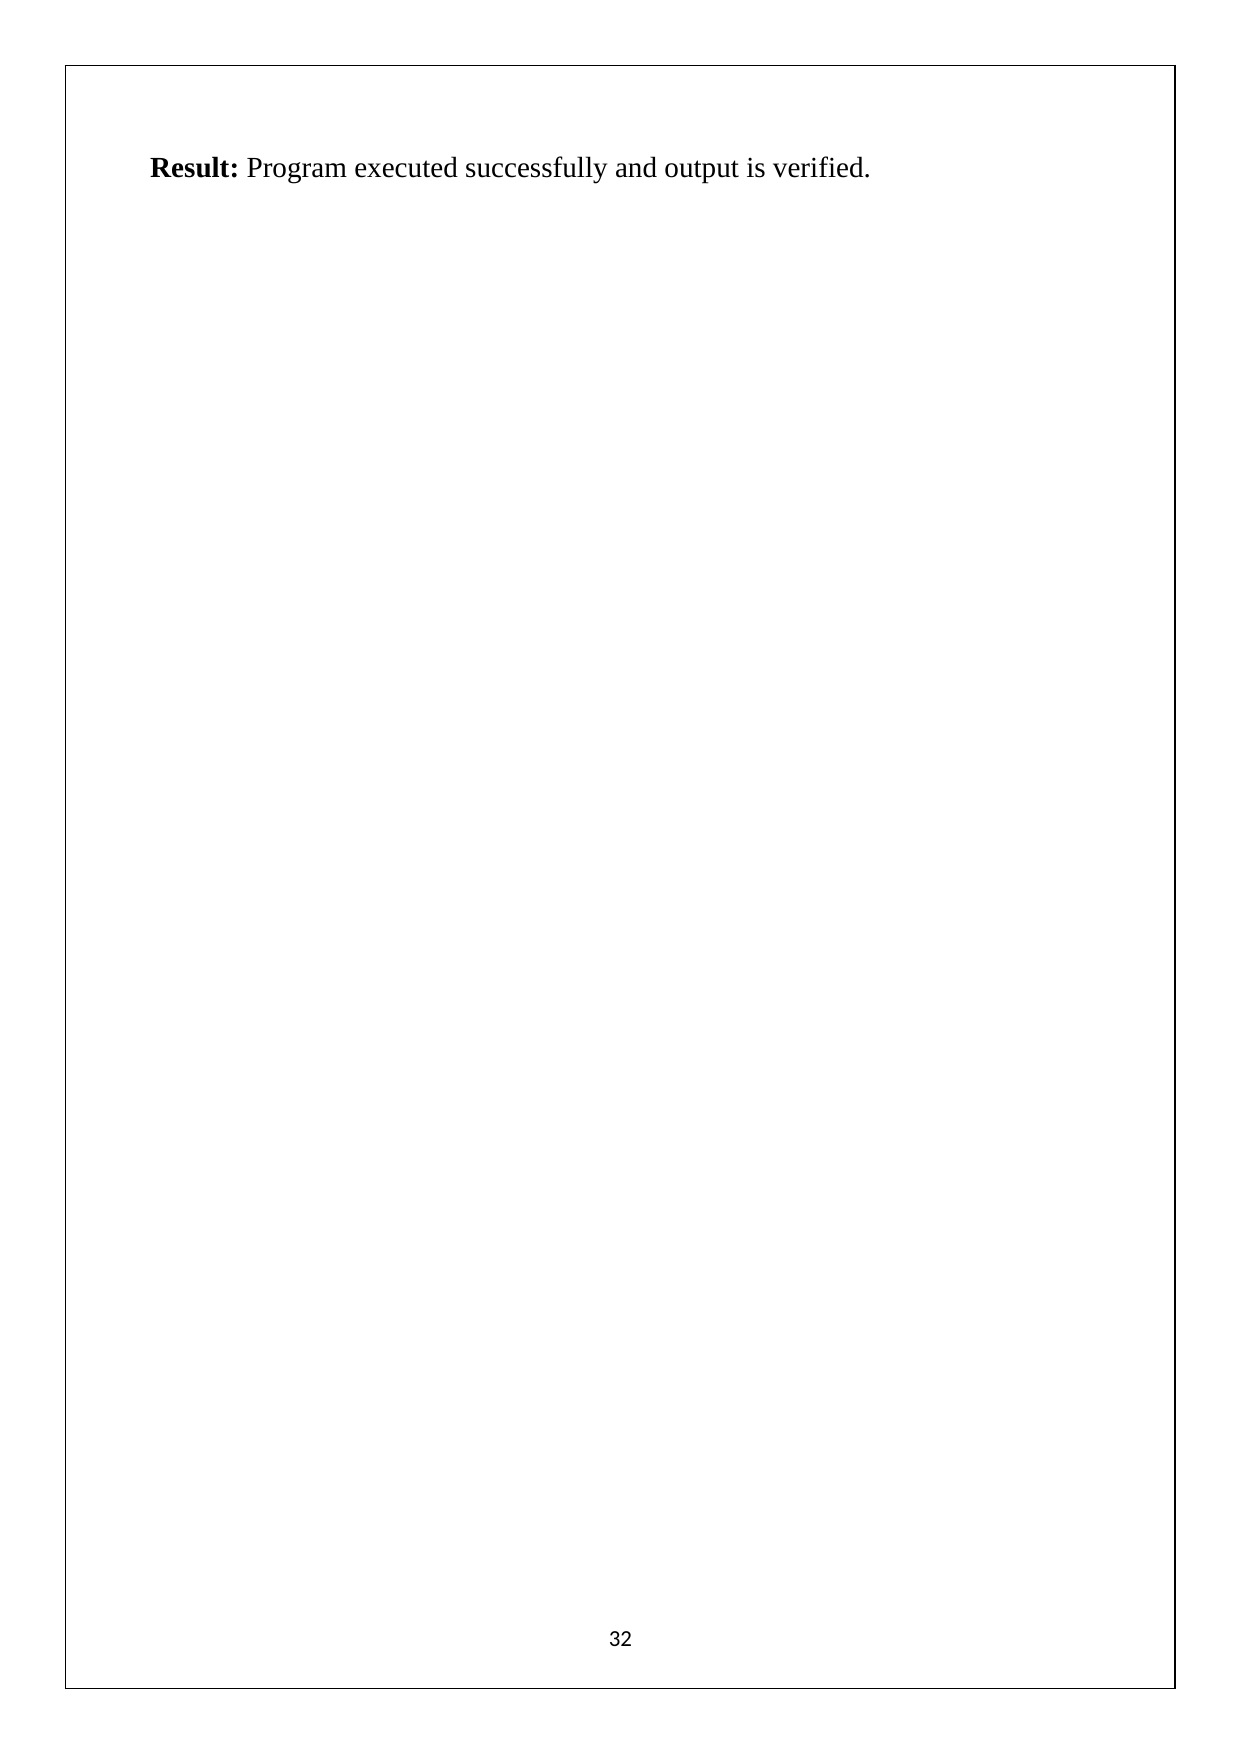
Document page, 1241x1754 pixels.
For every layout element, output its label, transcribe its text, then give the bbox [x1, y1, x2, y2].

text Result: Program executed successfully and output is verified. [150, 150, 1090, 183]
